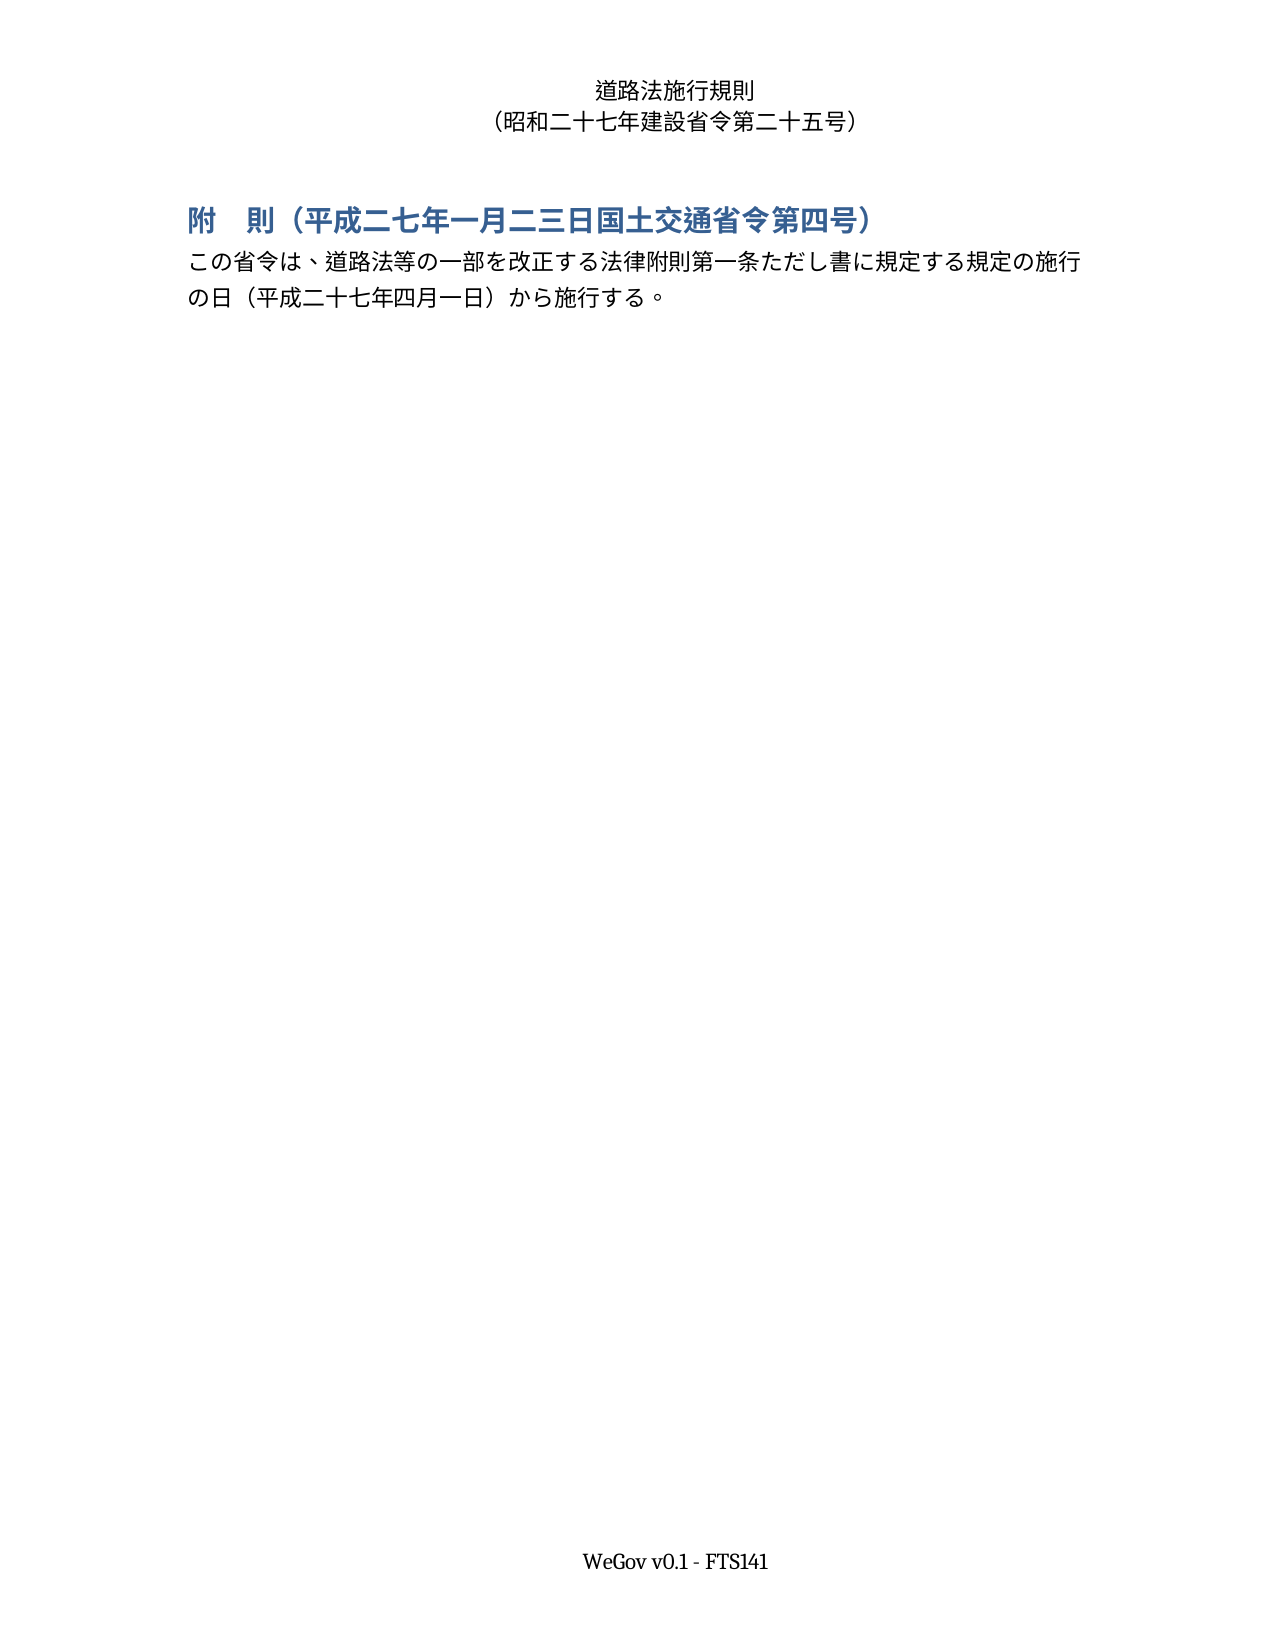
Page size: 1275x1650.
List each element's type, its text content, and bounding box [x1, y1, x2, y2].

subtitle 附 則（平成二七年一月二三日国土交通省令第四号） [187, 200, 1087, 240]
text この省令は、道路法等の一部を改正する法律附則第一条ただし書に規定する規定の施行の日（平成二十七年四月一日）から施行する。 [187, 246, 1087, 313]
